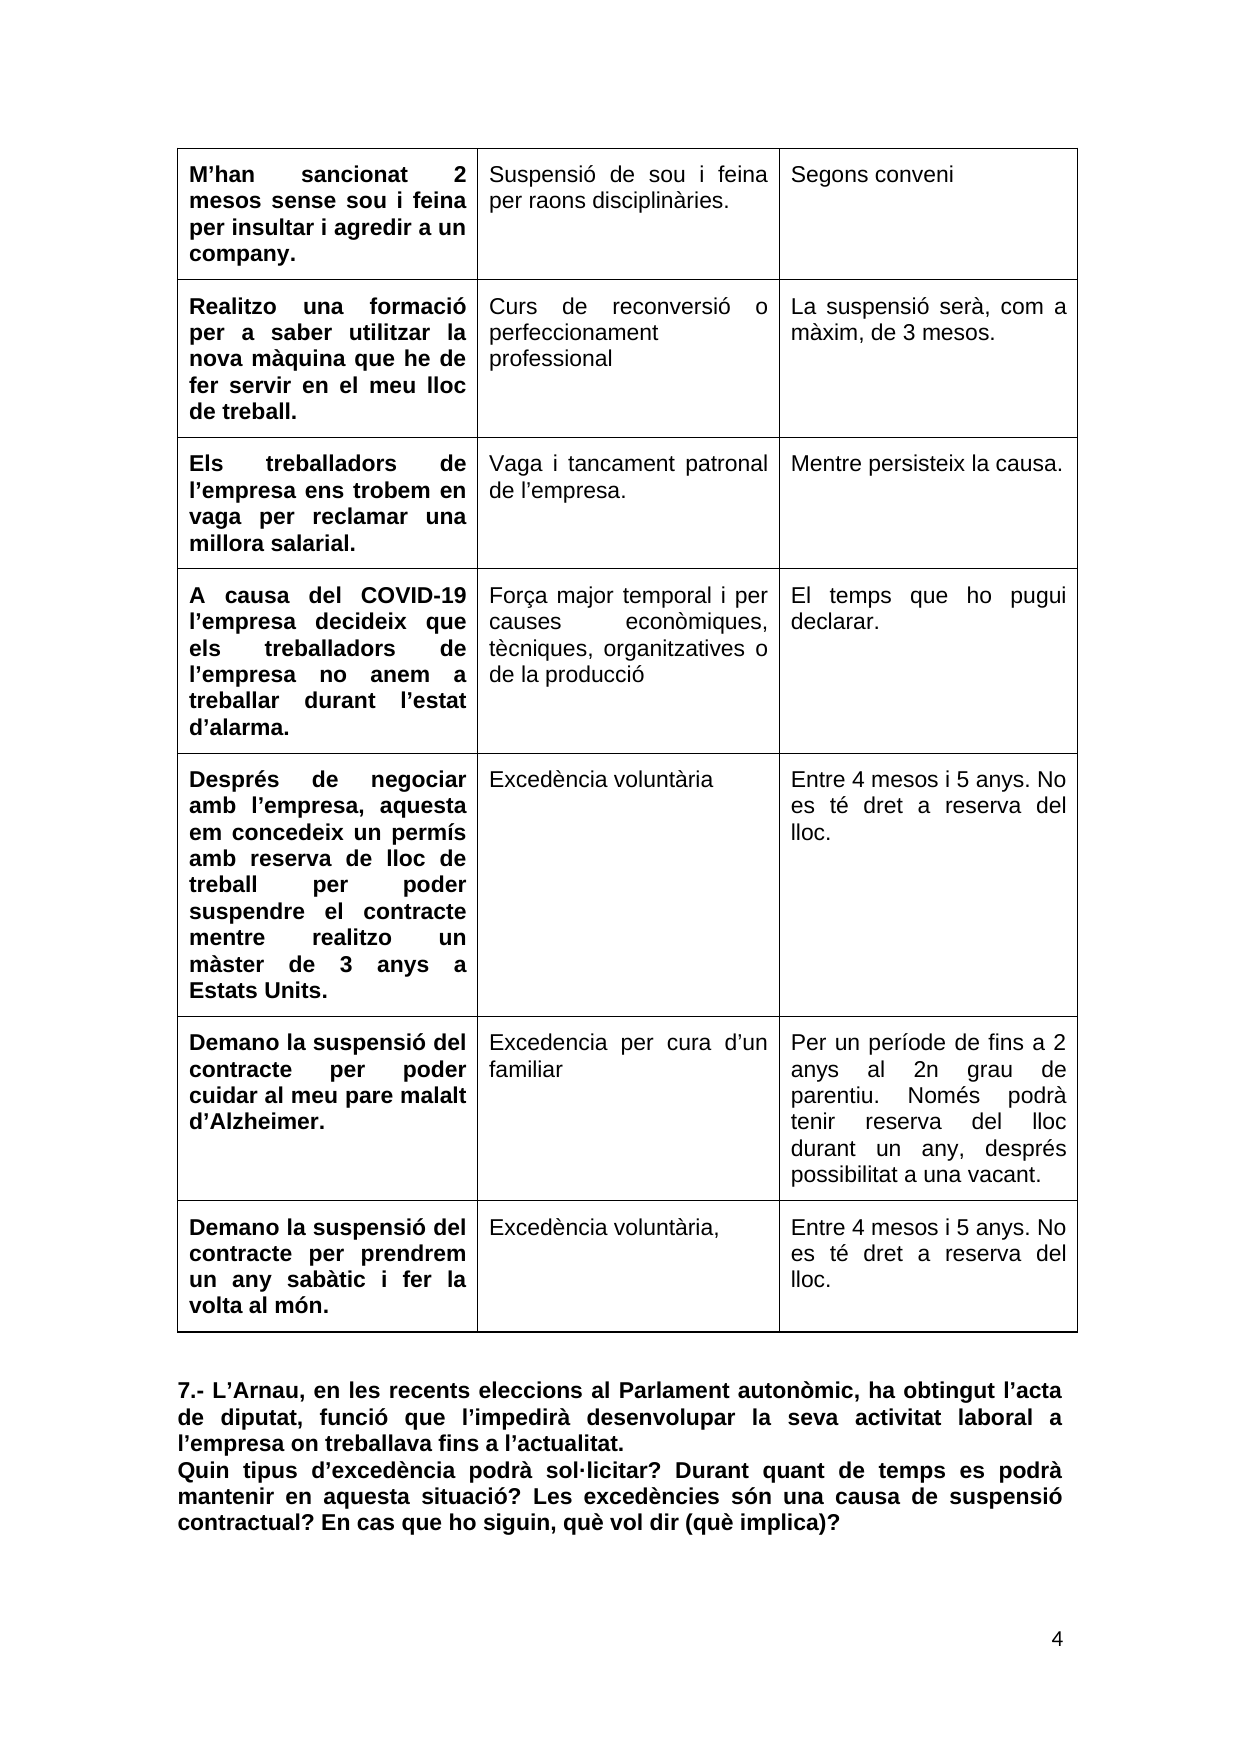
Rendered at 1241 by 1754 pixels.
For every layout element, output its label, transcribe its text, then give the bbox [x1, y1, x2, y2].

table_cell La suspensió serà, com a màxim, de 3 mesos. [780, 280, 1077, 437]
table_cell Realitzo una formació per a saber utilitzar la nova màquina que he de fer servir en el meu lloc de treball. [178, 280, 477, 437]
table_cell M’han sancionat 2 mesos sense sou i feina per insultar i agredir a un company. [178, 149, 477, 279]
table_cell Vaga i tancament patronal de l’empresa. [478, 438, 779, 568]
table_cell Entre 4 mesos i 5 anys. No es té dret a reserva del lloc. [780, 754, 1077, 1016]
table_cell Els treballadors de l’empresa ens trobem en vaga per reclamar una millora salarial. [178, 438, 477, 568]
table_cell Entre 4 mesos i 5 anys. No es té dret a reserva del lloc. [780, 1201, 1077, 1331]
table_cell Força major temporal i per causes econòmiques, tècniques, organitzatives o de la producció [478, 569, 779, 752]
table_cell Curs de reconversió o perfeccionament professional [478, 280, 779, 437]
table_cell Demano la suspensió del contracte per prendrem un any sabàtic i fer la volta al món. [178, 1201, 477, 1331]
table_cell A causa del COVID-19 l’empresa decideix que els treballadors de l’empresa no anem a treballar durant l’estat d’alarma. [178, 569, 477, 752]
table_cell Suspensió de sou i feina per raons disciplinàries. [478, 149, 779, 279]
table_cell Després de negociar amb l’empresa, aquesta em concedeix un permís amb reserva de lloc de treball per poder suspendre el contracte mentre realitzo un màster de 3 anys a Estats Units. [178, 754, 477, 1016]
table_cell Demano la suspensió del contracte per poder cuidar al meu pare malalt d’Alzheimer. [178, 1017, 477, 1200]
table_cell El temps que ho pugui declarar. [780, 569, 1077, 752]
table_cell Mentre persisteix la causa. [780, 438, 1077, 568]
table_cell Segons conveni [780, 149, 1077, 279]
table_cell Excedència voluntària, [478, 1201, 779, 1331]
text 7.- L’Arnau, en les recents eleccions al Parlament autonòmic, ha obtingut l’acta de diputat, funció que l’impedirà desenvolupar la seva activitat laboral a l’empresa on treballava fins a l’actualitat. [177, 1377, 1063, 1457]
table_cell Excedencia per cura d’un familiar [478, 1017, 779, 1200]
text Quin tipus d’excedència podrà sol·licitar? Durant quant de temps es podrà mantenir en aquesta situació? Les excedències són una causa de suspensió contractual? En cas que ho siguin, què vol dir (què implica)? [177, 1457, 1063, 1536]
table_cell Excedència voluntària [478, 754, 779, 1016]
table_cell Per un període de fins a 2 anys al 2n grau de parentiu. Només podrà tenir reserva del lloc durant un any, després possibilitat a una vacant. [780, 1017, 1077, 1200]
